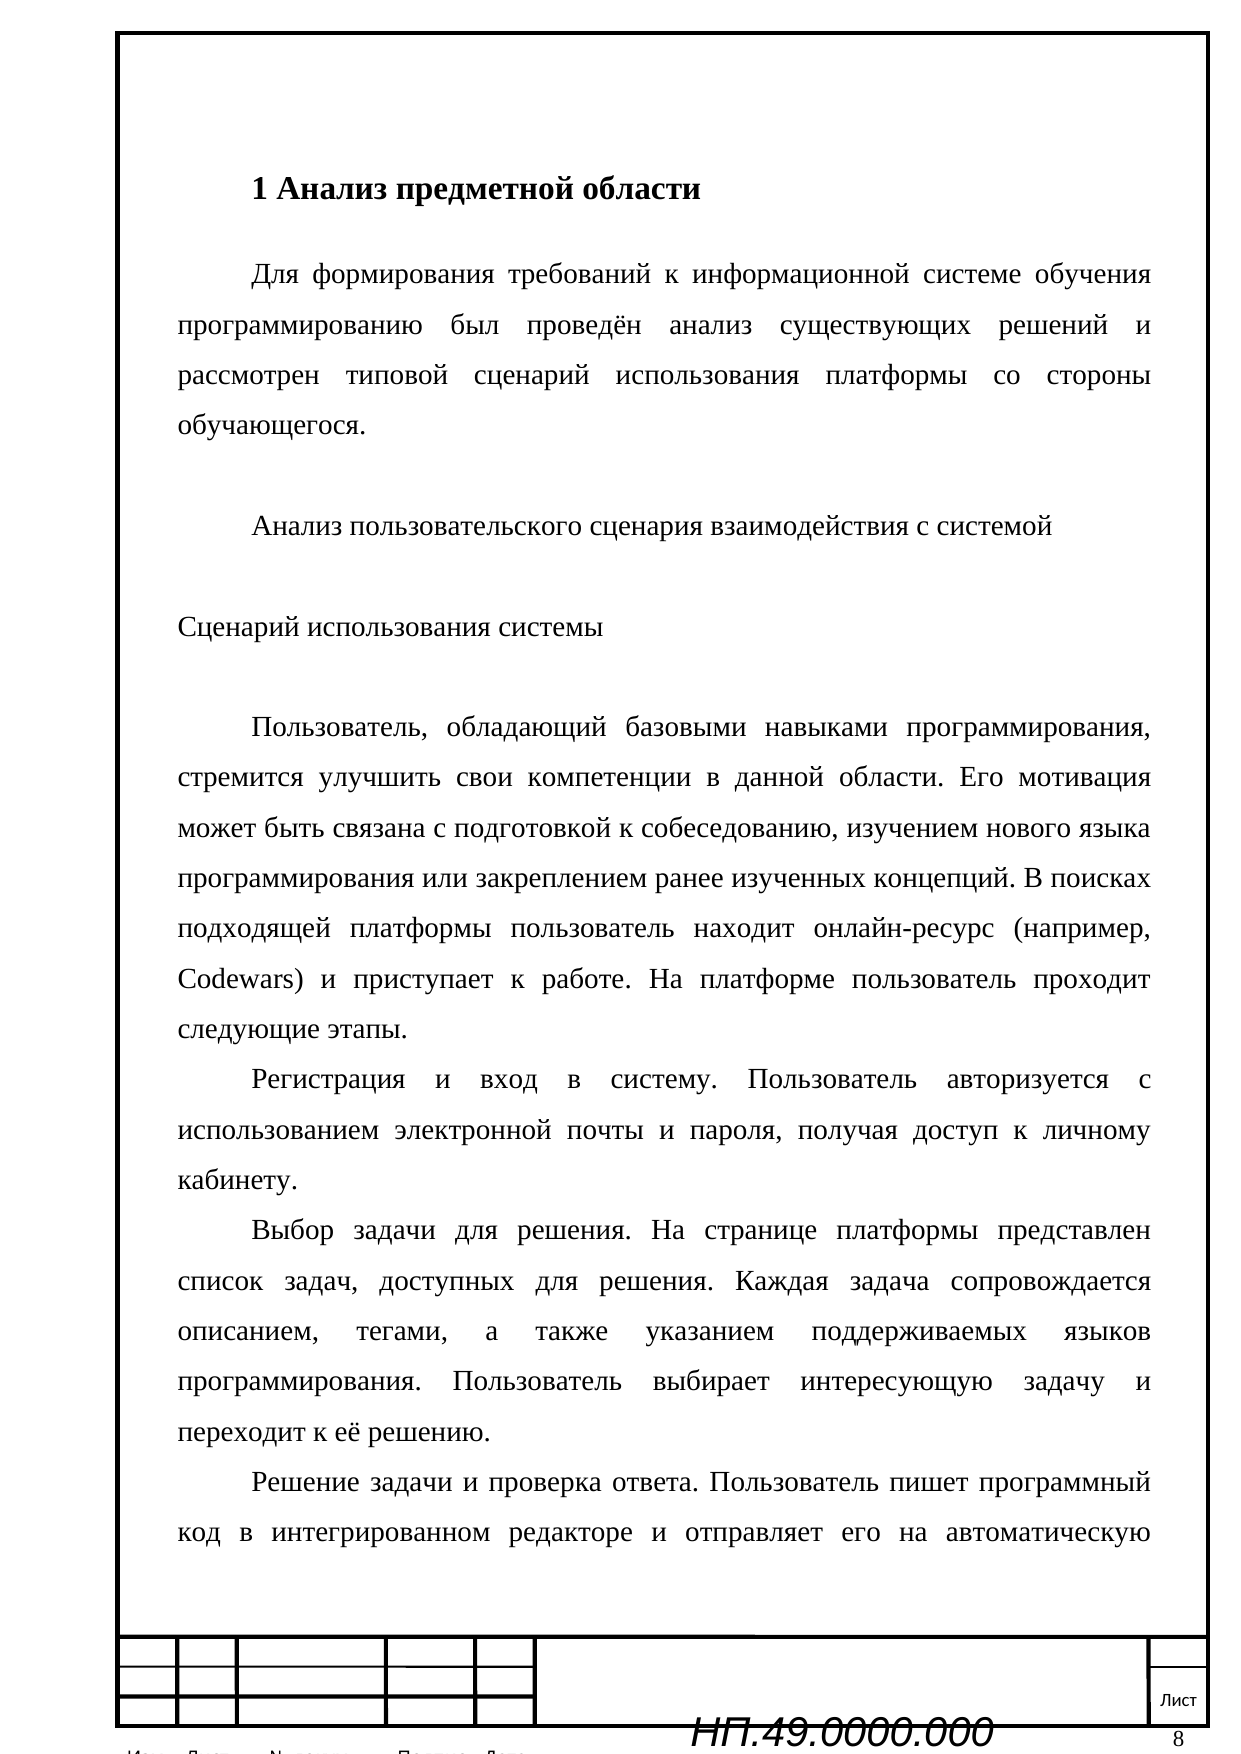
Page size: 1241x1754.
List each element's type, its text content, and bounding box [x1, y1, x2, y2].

text Для формирования требований к информационной системе обучения программированию был проведён анализ существующих решений и рассмотрен типовой сценарий использования платформы со стороны обучающегося. [177, 256, 1152, 441]
text Регистрация и вход в систему. Пользователь авторизуется с использованием электронной почты и пароля, получая доступ к личному кабинету. [177, 1061, 1152, 1196]
text Пользователь, обладающий базовыми навыками программирования, стремится улучшить свои компетенции в данной области. Его мотивация может быть связана с подготовкой к собеседованию, изучением нового языка программирования или закреплением ранее изученных концепций. В поисках подходящей платформы пользователь находит онлайн-ресурс (например, Codewars) и приступает к работе. На платформе пользователь проходит следующие этапы. [177, 709, 1152, 1045]
text Выбор задачи для решения. На странице платформы представлен список задач, доступных для решения. Каждая задача сопровождается описанием, тегами, а также указанием поддерживаемых языков программирования. Пользователь выбирает интересующую задачу и переходит к её решению. [177, 1212, 1152, 1447]
subtitle 1 Анализ предметной области [177, 168, 1152, 206]
text Анализ пользовательского сценария взаимодействия с системой [177, 508, 1152, 542]
text Сценарий использования системы [177, 558, 1152, 642]
